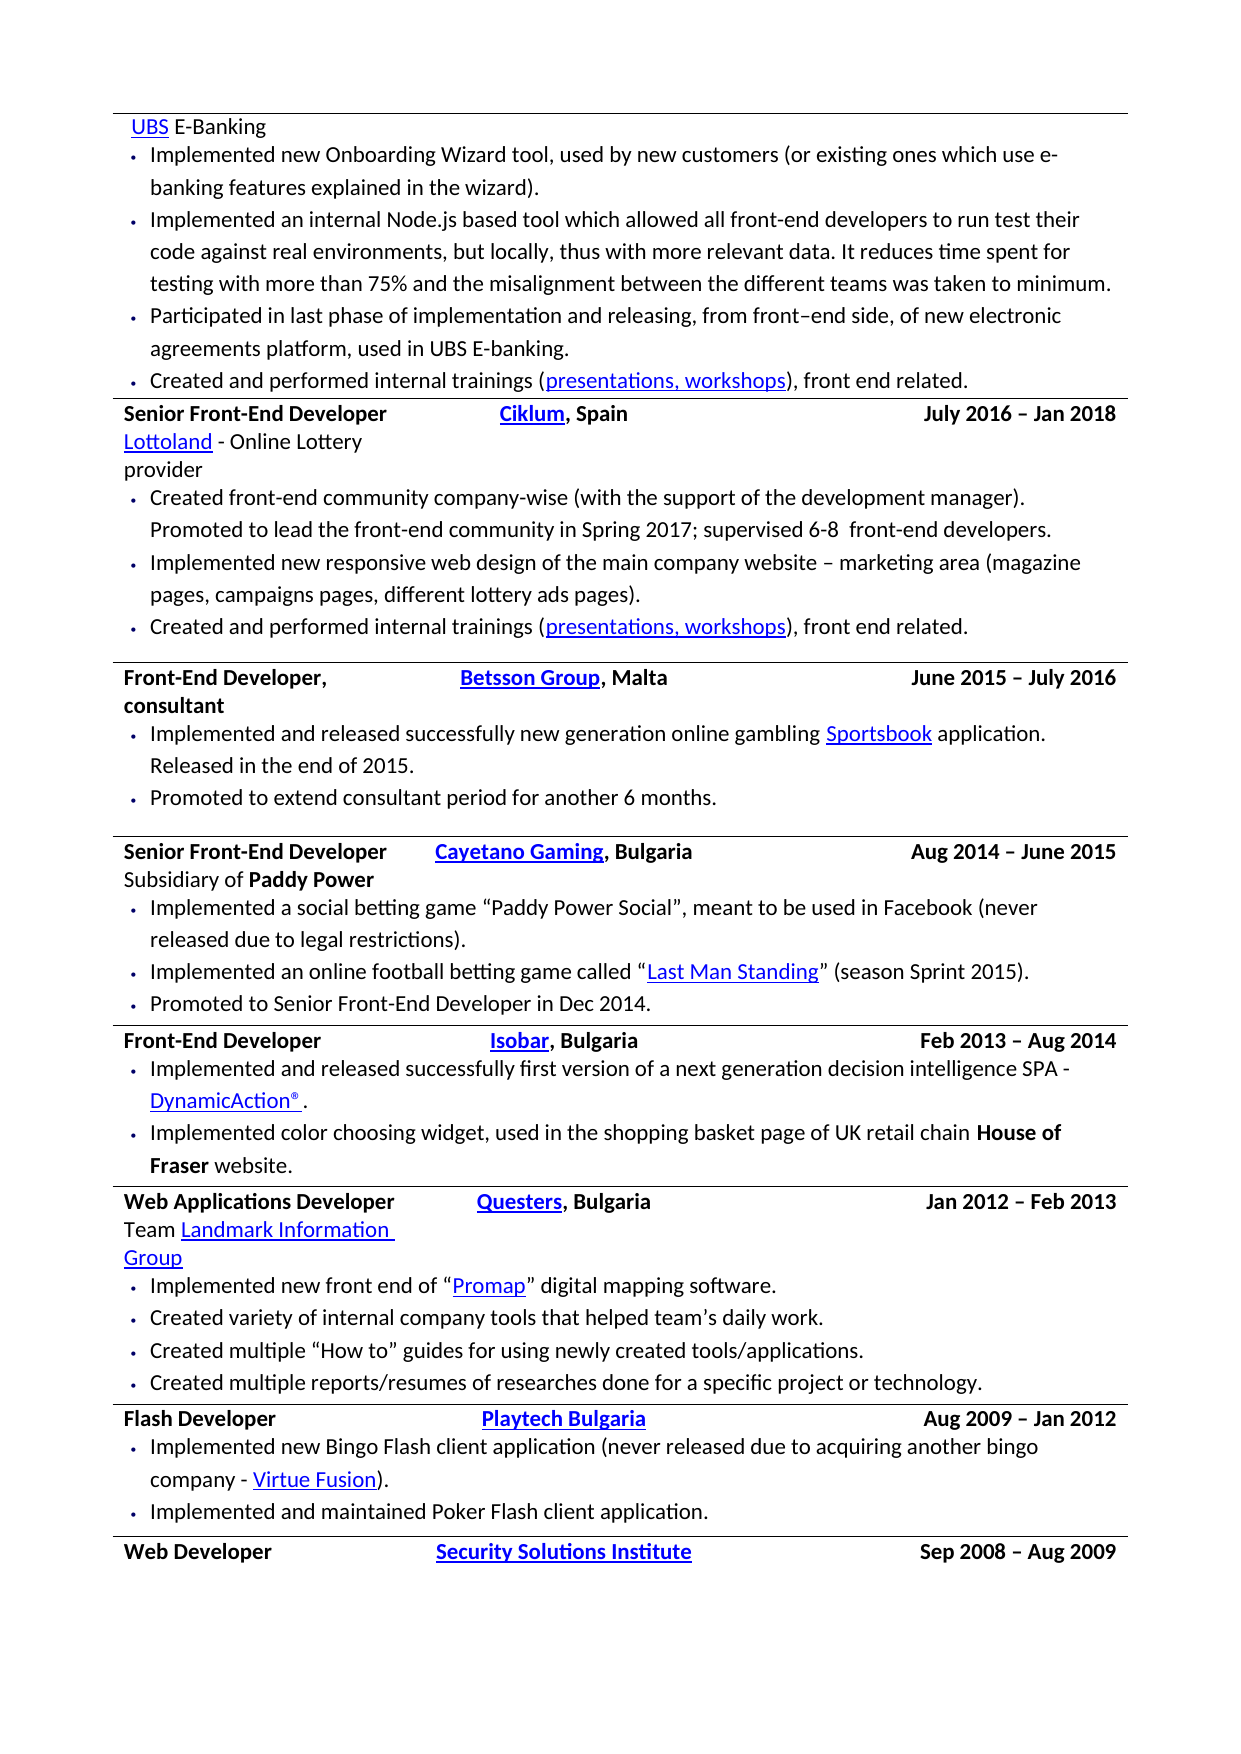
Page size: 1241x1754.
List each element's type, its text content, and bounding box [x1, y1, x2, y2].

table_cell Front-End Developer, consultant [113, 663, 402, 719]
table_cell Feb 2013 – Aug 2014 [708, 1026, 1128, 1054]
table_cell Flash Developer [113, 1405, 420, 1432]
table_cell Aug 2014 – June 2015 [708, 837, 1128, 893]
table_cell Implemented new front end of “Promap” digital mapping software. Created variety of internal company tools that helped team’s daily work. Created multiple “How to” guides for using newly created tools/applications. Created multiple reports/resumes of researches done for a specific project or technology. [113, 1271, 1128, 1403]
table_cell UBS E-Banking Implemented new Onboarding Wizard tool, used by new customers (or existing ones which use e-banking features explained in the wizard). Implemented an internal Node.js based tool which allowed all front-end developers to run test their code against real environments, but locally, thus with more relevant data. It reduces time spent for testing with more than 75% and the misalignment between the different teams was taken to minimum. Participated in last phase of implementation and releasing, from front–end side, of new electronic agreements platform, used in UBS E-banking. Created and performed internal trainings (presentations, workshops), front end related. [113, 114, 1128, 398]
table_cell Implemented and released successfully first version of a next generation decision intelligence SPA - DynamicAction®. Implemented color choosing widget, used in the shopping basket page of UK retail chain House of Fraser website. [113, 1054, 1128, 1186]
table_cell Betsson Group, Malta [402, 663, 726, 719]
table_cell Senior Front-End Developer Lottoland - Online Lottery provider [113, 399, 402, 483]
table_cell Cayetano Gaming, Bulgaria [420, 837, 707, 893]
table_cell Security Solutions Institute [420, 1537, 707, 1565]
table_cell Created front-end community company-wise (with the support of the development manager). Promoted to lead the front-end community in Spring 2017; supervised 6-8 front-end developers. Implemented new responsive web design of the main company website – marketing area (magazine pages, campaigns pages, different lottery ads pages). Created and performed internal trainings (presentations, workshops), front end related. [113, 483, 1128, 662]
table_cell Isobar, Bulgaria [420, 1026, 707, 1054]
table_cell July 2016 – Jan 2018 [726, 399, 1128, 483]
table_cell Senior Front-End Developer Subsidiary of Paddy Power [113, 837, 420, 893]
table_cell Web Developer [113, 1537, 420, 1565]
table_cell Front-End Developer [113, 1026, 420, 1054]
table_cell June 2015 – July 2016 [726, 663, 1128, 719]
table_cell Implemented new Bingo Flash client application (never released due to acquiring another bingo company - Virtue Fusion). Implemented and maintained Poker Flash client application. [113, 1433, 1128, 1536]
table_cell Web Applications Developer Team Landmark Information Group [113, 1187, 420, 1271]
table_cell Ciklum, Spain [402, 399, 726, 483]
table_cell Playtech Bulgaria [420, 1405, 707, 1432]
table_cell Questers, Bulgaria [420, 1187, 707, 1271]
table_cell Sep 2008 – Aug 2009 [708, 1537, 1128, 1565]
table_cell Implemented and released successfully new generation online gambling Sportsbook application. Released in the end of 2015. Promoted to extend consultant period for another 6 months. [113, 719, 1128, 836]
table_cell Jan 2012 – Feb 2013 [708, 1187, 1128, 1271]
table_cell Aug 2009 – Jan 2012 [708, 1405, 1128, 1432]
table_cell Implemented a social betting game “Paddy Power Social”, meant to be used in Facebook (never released due to legal restrictions). Implemented an online football betting game called “Last Man Standing” (season Sprint 2015). Promoted to Senior Front-End Developer in Dec 2014. [113, 893, 1128, 1025]
